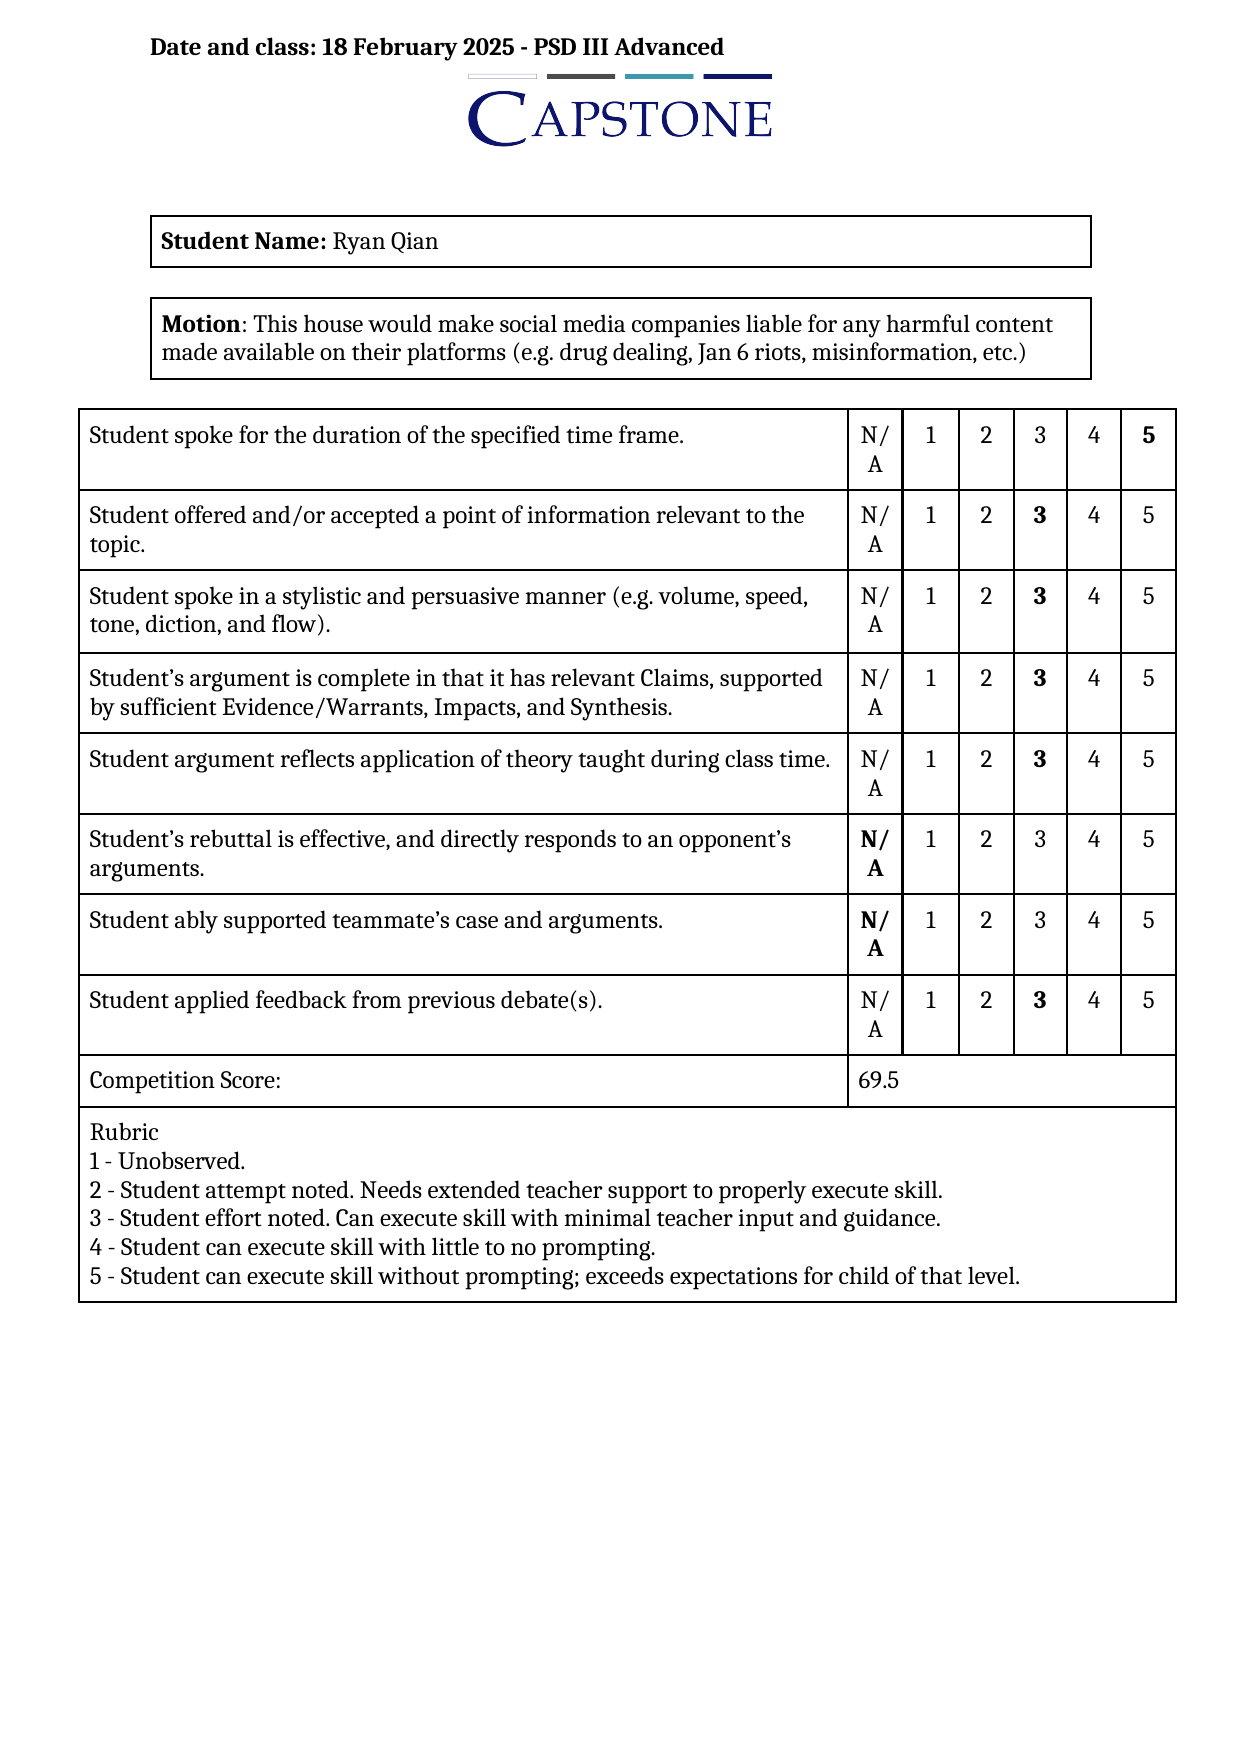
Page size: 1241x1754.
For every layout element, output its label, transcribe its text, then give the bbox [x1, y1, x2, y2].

table_cell 3 [1015, 895, 1066, 973]
table_cell 4 [1068, 734, 1120, 813]
table_cell Student’s argument is complete in that it has relevant Claims, supported by sufficient Evidence/Warrants, Impacts, and Synthesis. [80, 654, 847, 732]
table_cell Student’s rebuttal is effective, and directly responds to an opponent’s arguments. [80, 815, 847, 893]
table_cell 2 [960, 976, 1013, 1054]
table_cell 3 [1015, 654, 1066, 732]
table_header 5 [1122, 410, 1175, 489]
table_header Student spoke for the duration of the specified time frame. [80, 410, 847, 489]
table_header N/A [849, 410, 901, 489]
table_cell 1 [904, 571, 958, 652]
table_cell Student applied feedback from previous debate(s). [80, 976, 847, 1054]
table_cell N/A [849, 895, 901, 973]
table_cell 3 [1015, 976, 1066, 1054]
table_cell 5 [1122, 571, 1175, 652]
table_header Motion: This house would make social media companies liable for any harmful content made available on their platforms (e.g. drug dealing, Jan 6 riots, misinformation, etc.) [152, 299, 1090, 377]
table_cell 2 [960, 571, 1013, 652]
table_header 4 [1068, 410, 1120, 489]
table_cell Student ably supported teammate’s case and arguments. [80, 895, 847, 973]
table_header Student Name: Ryan Qian [152, 217, 1090, 266]
table_cell 1 [904, 895, 958, 973]
table_cell 1 [904, 976, 958, 1054]
table_cell 5 [1122, 815, 1175, 893]
table_cell N/A [849, 654, 901, 732]
table_header 1 [904, 410, 958, 489]
table_header 3 [1015, 410, 1066, 489]
table_cell 2 [960, 654, 1013, 732]
table_cell 1 [904, 734, 958, 813]
table_cell 5 [1122, 734, 1175, 813]
table_cell N/A [849, 815, 901, 893]
table_cell 2 [960, 734, 1013, 813]
table_cell 4 [1068, 654, 1120, 732]
table_cell Student argument reflects application of theory taught during class time. [80, 734, 847, 813]
table_cell 3 [1015, 491, 1066, 569]
table_cell Rubric 1 - Unobserved. 2 - Student attempt noted. Needs extended teacher support to properly execute skill. 3 - Student effort noted. Can execute skill with minimal teacher input and guidance. 4 - Student can execute skill with little to no prompting. 5 - Student can execute skill without prompting; exceeds expectations for child of that level. [80, 1108, 1175, 1301]
table_cell 5 [1122, 895, 1175, 973]
table_cell 3 [1015, 734, 1066, 813]
table_cell N/A [849, 976, 901, 1054]
table_cell Student spoke in a stylistic and persuasive manner (e.g. volume, speed, tone, diction, and flow). [80, 571, 847, 652]
table_cell 2 [960, 815, 1013, 893]
table_cell 1 [904, 491, 958, 569]
table_cell 1 [904, 654, 958, 732]
table_cell 4 [1068, 491, 1120, 569]
table_cell 4 [1068, 815, 1120, 893]
table_cell Competition Score: [80, 1056, 847, 1106]
table_cell 3 [1015, 815, 1066, 893]
table_cell 4 [1068, 976, 1120, 1054]
table_cell N/A [849, 491, 901, 569]
table_cell 4 [1068, 571, 1120, 652]
table_cell 69.5 [849, 1056, 1175, 1106]
table_cell 2 [960, 895, 1013, 973]
table_cell 5 [1122, 976, 1175, 1054]
table_cell 2 [960, 491, 1013, 569]
table_header 2 [960, 410, 1013, 489]
picture [460, 66, 781, 153]
table_cell Student offered and/or accepted a point of information relevant to the topic. [80, 491, 847, 569]
table_cell 4 [1068, 895, 1120, 973]
table_cell N/A [849, 734, 901, 813]
table_cell 5 [1122, 654, 1175, 732]
table_cell 3 [1015, 571, 1066, 652]
table_cell 5 [1122, 491, 1175, 569]
table_cell 1 [904, 815, 958, 893]
table_cell N/A [849, 571, 901, 652]
